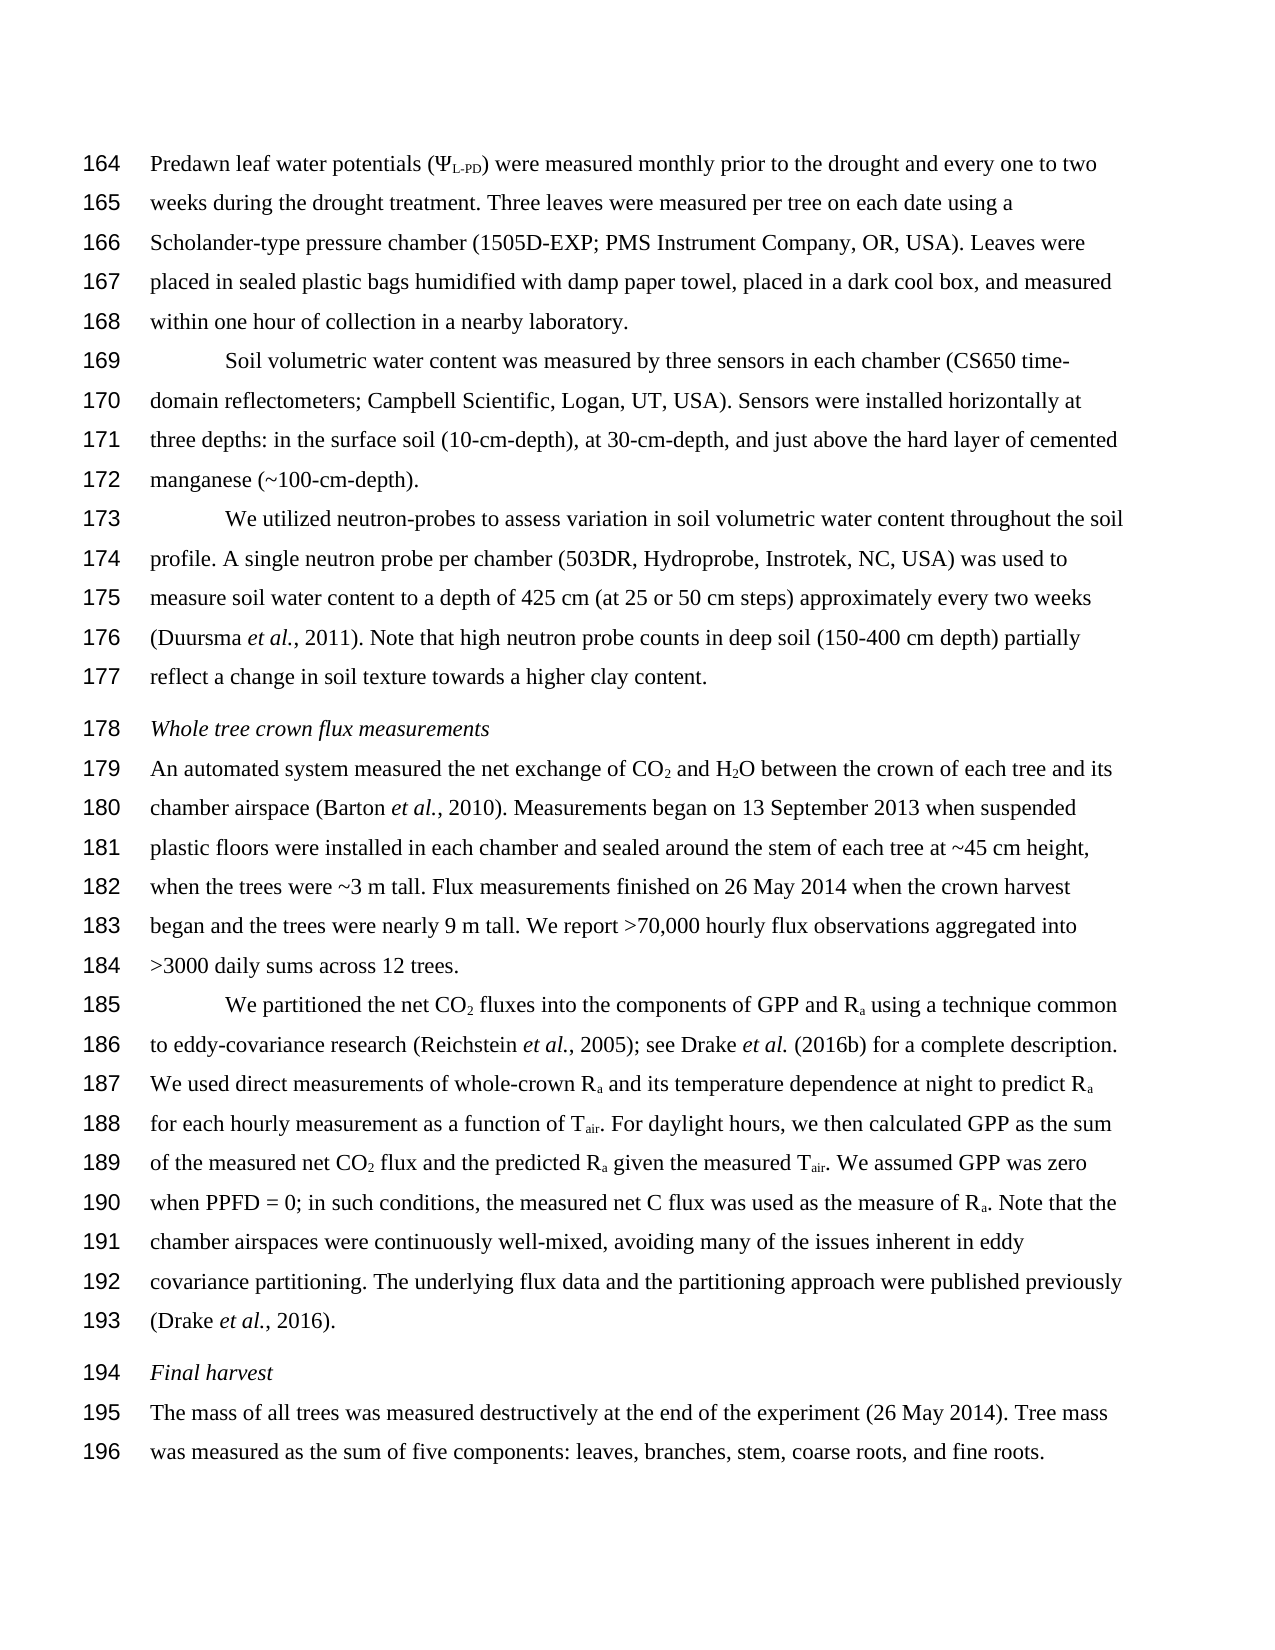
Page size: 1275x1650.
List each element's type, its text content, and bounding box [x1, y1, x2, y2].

text Soil volumetric water content was measured by three sensors in each chamber (CS650 time-domain reflectometers; Campbell Scientific, Logan, UT, USA). Sensors were installed horizontally at three depths: in the surface soil (10-cm-depth), at 30-cm-depth, and just above the hard layer of cemented manganese (~100-cm-depth). We utilized neutron-probes to assess variation in soil volumetric water content throughout the soil profile. A single neutron probe per chamber (503DR, Hydroprobe, Instrotek, NC, USA) was used to measure soil water content to a depth of 425 cm (at 25 or 50 cm steps) approximately every two weeks (Duursma et al., 2011). Note that high neutron probe counts in deep soil (150-400 cm depth) partially reflect a change in soil texture towards a higher clay content. [150, 347, 1125, 689]
text Final harvest [150, 1359, 1125, 1386]
text The mass of all trees was measured destructively at the end of the experiment (26 May 2014). Tree mass was measured as the sum of five components: leaves, branches, stem, coarse roots, and fine roots. [150, 1399, 1125, 1465]
text Predawn leaf water potentials (ΨL-PD) were measured monthly prior to the drought and every one to two weeks during the drought treatment. Three leaves were measured per tree on each date using a Scholander-type pressure chamber (1505D-EXP; PMS Instrument Company, OR, USA). Leaves were placed in sealed plastic bags humidified with damp paper towel, placed in a dark cool box, and measured within one hour of collection in a nearby laboratory. [150, 150, 1125, 334]
text An automated system measured the net exchange of CO2 and H2O between the crown of each tree and its chamber airspace (Barton et al., 2010). Measurements began on 13 September 2013 when suspended plastic floors were installed in each chamber and sealed around the stem of each tree at ~45 cm height, when the trees were ~3 m tall. Flux measurements finished on 26 May 2014 when the crown harvest began and the trees were nearly 9 m tall. We report >70,000 hourly flux observations aggregated into >3000 daily sums across 12 trees. [150, 755, 1125, 978]
text Whole tree crown flux measurements [150, 715, 1125, 742]
text We partitioned the net CO2 fluxes into the components of GPP and Ra using a technique common to eddy-covariance research (Reichstein et al., 2005); see Drake et al. (2016b) for a complete description. We used direct measurements of whole-crown Ra and its temperature dependence at night to predict Ra for each hourly measurement as a function of Tair. For daylight hours, we then calculated GPP as the sum of the measured net CO2 flux and the predicted Ra given the measured Tair. We assumed GPP was zero when PPFD = 0; in such conditions, the measured net C flux was used as the measure of Ra. Note that the chamber airspaces were continuously well-mixed, avoiding many of the issues inherent in eddy covariance partitioning. The underlying flux data and the partitioning approach were published previously (Drake et al., 2016). [150, 992, 1125, 1334]
